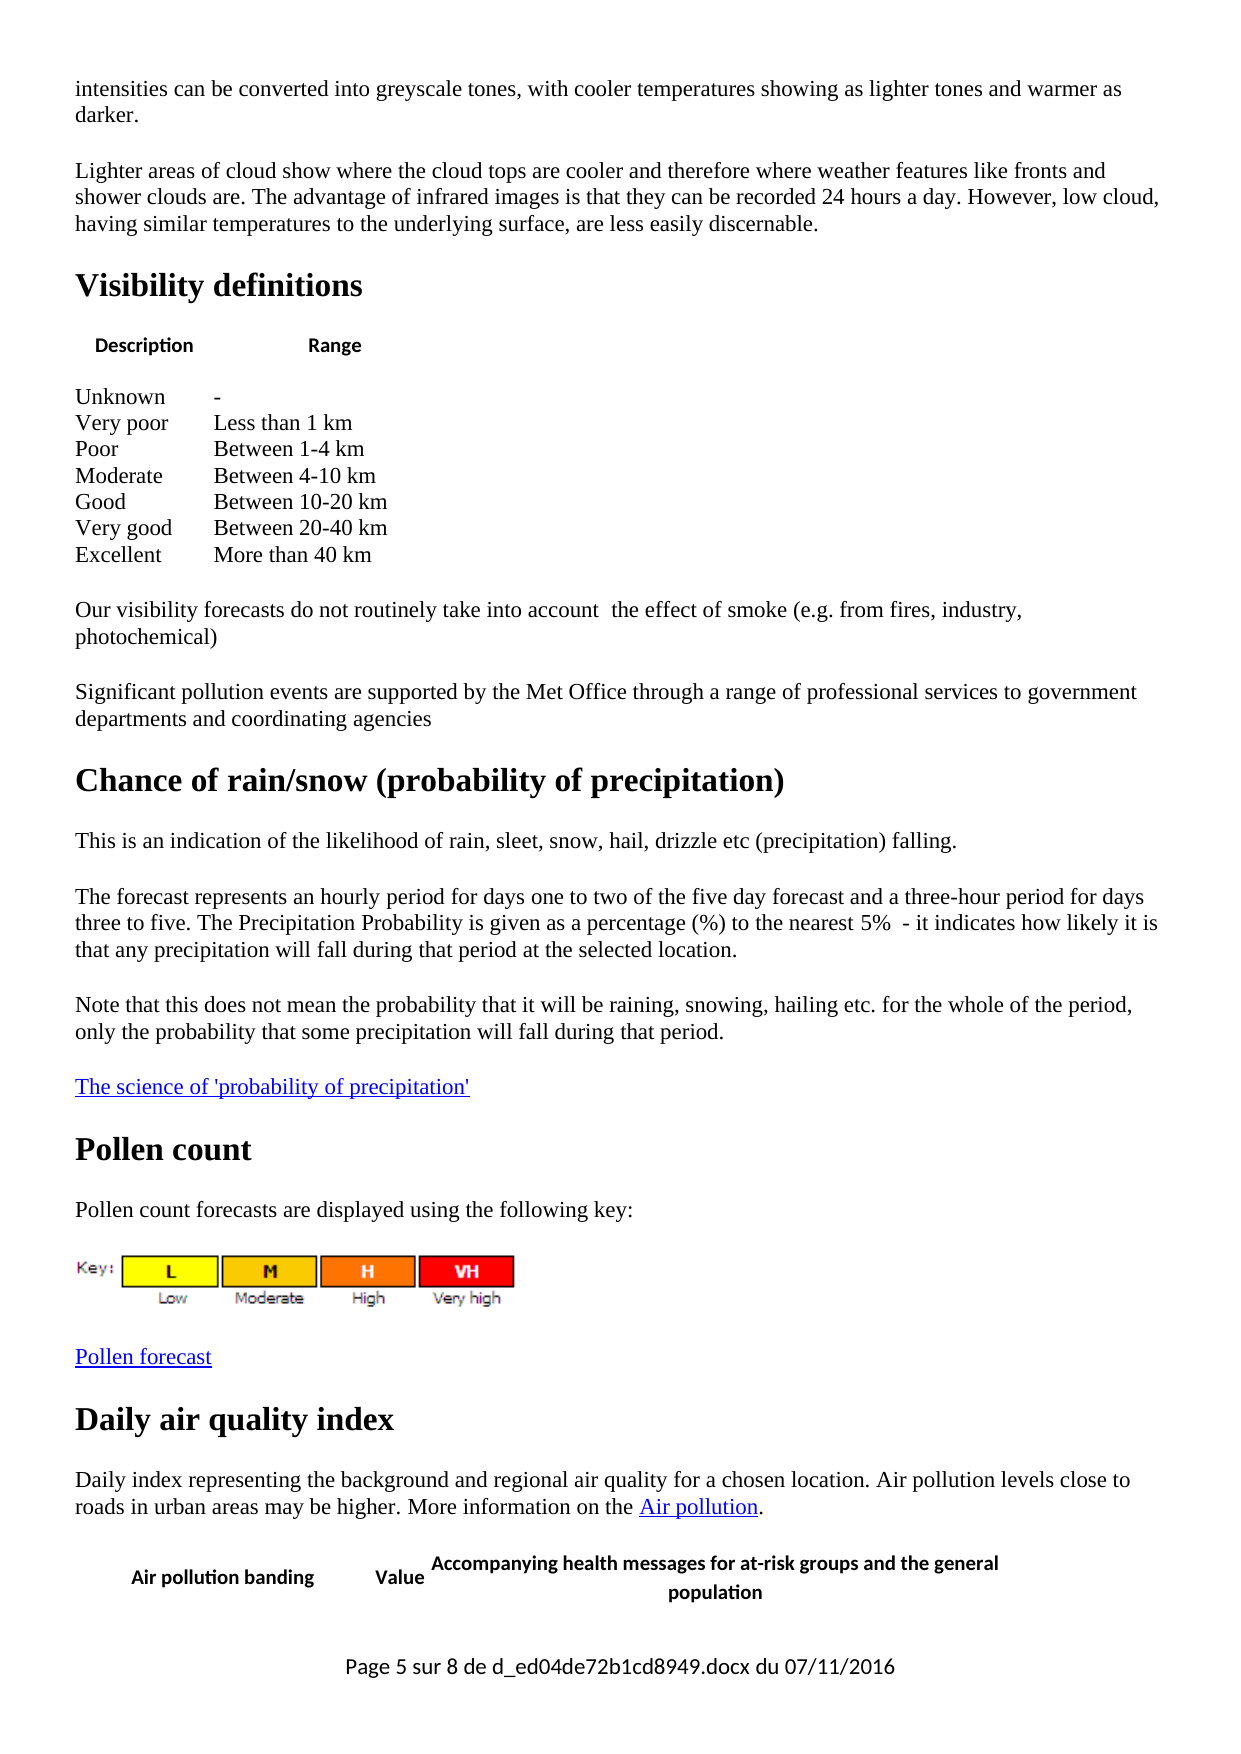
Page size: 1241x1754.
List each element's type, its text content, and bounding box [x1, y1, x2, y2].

text Our visibility forecasts do not routinely take into account the effect of smoke (e.g. from fires, industry, photochemical) [75, 596, 1165, 649]
table_cell - [213, 383, 457, 409]
text Significant pollution events are supported by the Met Office through a range of professional services to government departments and coordinating agencies [75, 678, 1165, 731]
table_cell Between 4-10 km [213, 462, 457, 488]
table_header Description [75, 333, 213, 383]
table_cell Between 10-20 km [213, 488, 457, 514]
table_cell More than 40 km [213, 541, 457, 567]
table_cell Less than 1 km [213, 409, 457, 435]
table_cell Moderate [75, 462, 213, 488]
table_cell Between 1-4 km [213, 435, 457, 462]
table_cell Between 20-40 km [213, 515, 457, 541]
text Lighter areas of cloud show where the cloud tops are cooler and therefore where weather features like fronts and shower clouds are. The advantage of infrared images is that they can be recorded 24 hours a day. However, low cloud, having similar temperatures to the underlying surface, are less easily discernable. [75, 157, 1165, 236]
text The science of 'probability of precipitation' [75, 1073, 1165, 1099]
text Pollen count forecasts are displayed using the following key: [75, 1196, 1165, 1223]
text This is an indication of the likelihood of rain, sleet, snow, hail, drizzle etc (precipitation) falling. [75, 828, 1165, 854]
table_cell Excellent [75, 541, 213, 567]
table_header Range [213, 333, 457, 383]
subtitle Visibility definitions [75, 265, 1165, 303]
text Note that this does not mean the probability that it will be raining, snowing, hailing etc. for the whole of the period, only the probability that some precipitation will fall during that period. [75, 991, 1165, 1044]
subtitle Pollen count [75, 1129, 1165, 1167]
text Daily index representing the background and regional air quality for a chosen location. Air pollution levels close to roads in urban areas may be higher. More information on the Air pollution. [75, 1466, 1165, 1519]
table_header Air pollution banding [74, 1548, 372, 1631]
table_header Value [372, 1548, 428, 1631]
subtitle Chance of rain/snow (probability of precipitation) [75, 760, 1165, 798]
text Pollen forecast [75, 1343, 1165, 1370]
table_cell Poor [75, 435, 213, 462]
table_header Accompanying health messages for at-risk groups and the general population [428, 1548, 1003, 1631]
table_cell Very poor [75, 409, 213, 435]
picture [75, 1251, 527, 1315]
table_cell Very good [75, 515, 213, 541]
text The forecast represents an hourly period for days one to two of the five day forecast and a three-hour period for days three to five. The Precipitation Probability is given as a percentage (%) to the nearest 5% - it indicates how likely it is that any precipitation will fall during that period at the selected location. [75, 883, 1165, 962]
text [75, 75, 1165, 128]
subtitle Daily air quality index [75, 1399, 1165, 1437]
table_cell Good [75, 488, 213, 514]
table_cell Unknown [75, 383, 213, 409]
